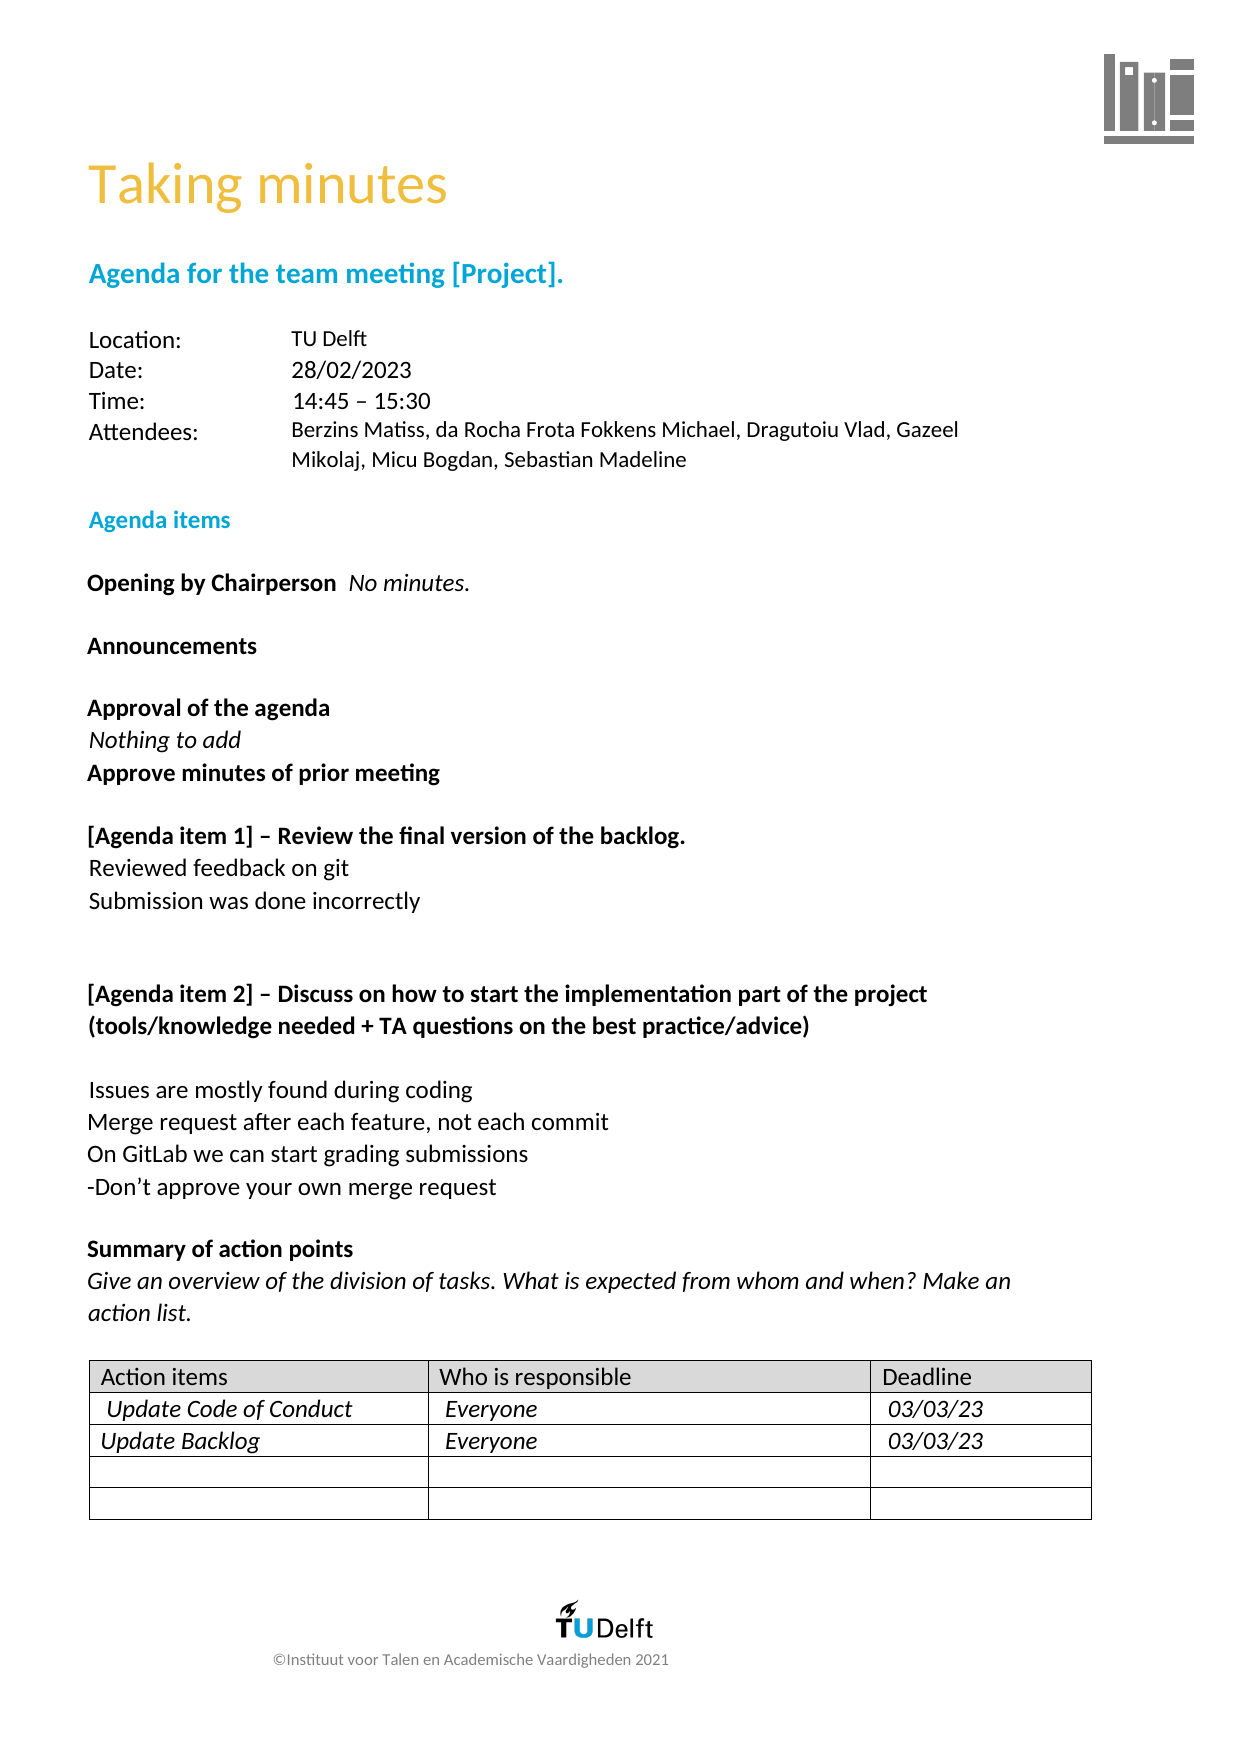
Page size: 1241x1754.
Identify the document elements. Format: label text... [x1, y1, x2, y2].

text Opening by Chairperson No minutes. [87, 567, 1032, 598]
table_cell [871, 1488, 1091, 1519]
table_cell Update Code of Conduct [90, 1393, 428, 1424]
table_cell Attendees: [89, 416, 269, 474]
text [Agenda item 1] – Review the final version of the backlog. [87, 820, 1032, 850]
text Issues are mostly found during coding [88, 1074, 1032, 1105]
table_cell Everyone [429, 1425, 870, 1456]
table_cell 03/03/23 [871, 1425, 1091, 1456]
table_cell [429, 1488, 870, 1519]
text Approval of the agenda [87, 692, 1032, 723]
text Reviewed feedback on git [88, 852, 1032, 882]
text -Don’t approve your own merge request [87, 1171, 1032, 1201]
table_cell 14:45 – 15:30 [270, 385, 1048, 416]
table_header Deadline [871, 1361, 1091, 1392]
table_header Who is responsible [429, 1361, 870, 1392]
text Taking minutes [88, 147, 1032, 218]
table_cell [90, 1488, 428, 1519]
table_cell Everyone [429, 1393, 870, 1424]
table_cell [90, 1457, 428, 1487]
text Announcements [87, 630, 1032, 660]
text Submission was done incorrectly [88, 885, 1032, 915]
text [Agenda item 2] – Discuss on how to start the implementation part of the project (tools/knowledge needed + TA questions on the best practice/advice) [87, 978, 1032, 1040]
table_cell Time: [89, 385, 269, 416]
table_cell [429, 1457, 870, 1487]
table_header Location: [89, 324, 269, 354]
table_header Action items [90, 1361, 428, 1392]
table_cell Update Backlog [90, 1425, 428, 1456]
text Give an overview of the division of tasks. What is expected from whom and when? Make an action list. [87, 1265, 1032, 1328]
table_cell 03/03/23 [871, 1393, 1091, 1424]
table_header TU Delft [270, 324, 1048, 354]
text Agenda for the team meeting [Project]. [88, 255, 1032, 291]
text Agenda items [88, 504, 1032, 535]
text On GitLab we can start grading submissions [87, 1139, 1032, 1169]
table_cell Date: [89, 355, 269, 385]
table_cell [871, 1457, 1091, 1487]
table_cell Berzins Matiss, da Rocha Frota Fokkens Michael, Dragutoiu Vlad, Gazeel Mikolaj, Micu Bogdan, Sebastian Madeline [270, 416, 1048, 474]
text Summary of action points [87, 1233, 1032, 1264]
text Nothing to add [88, 724, 1032, 755]
text Approve minutes of prior meeting [87, 757, 1032, 788]
picture [555, 1590, 653, 1638]
table_cell 28/02/2023 [270, 355, 1048, 385]
text Merge request after each feature, not each commit [87, 1106, 1032, 1137]
